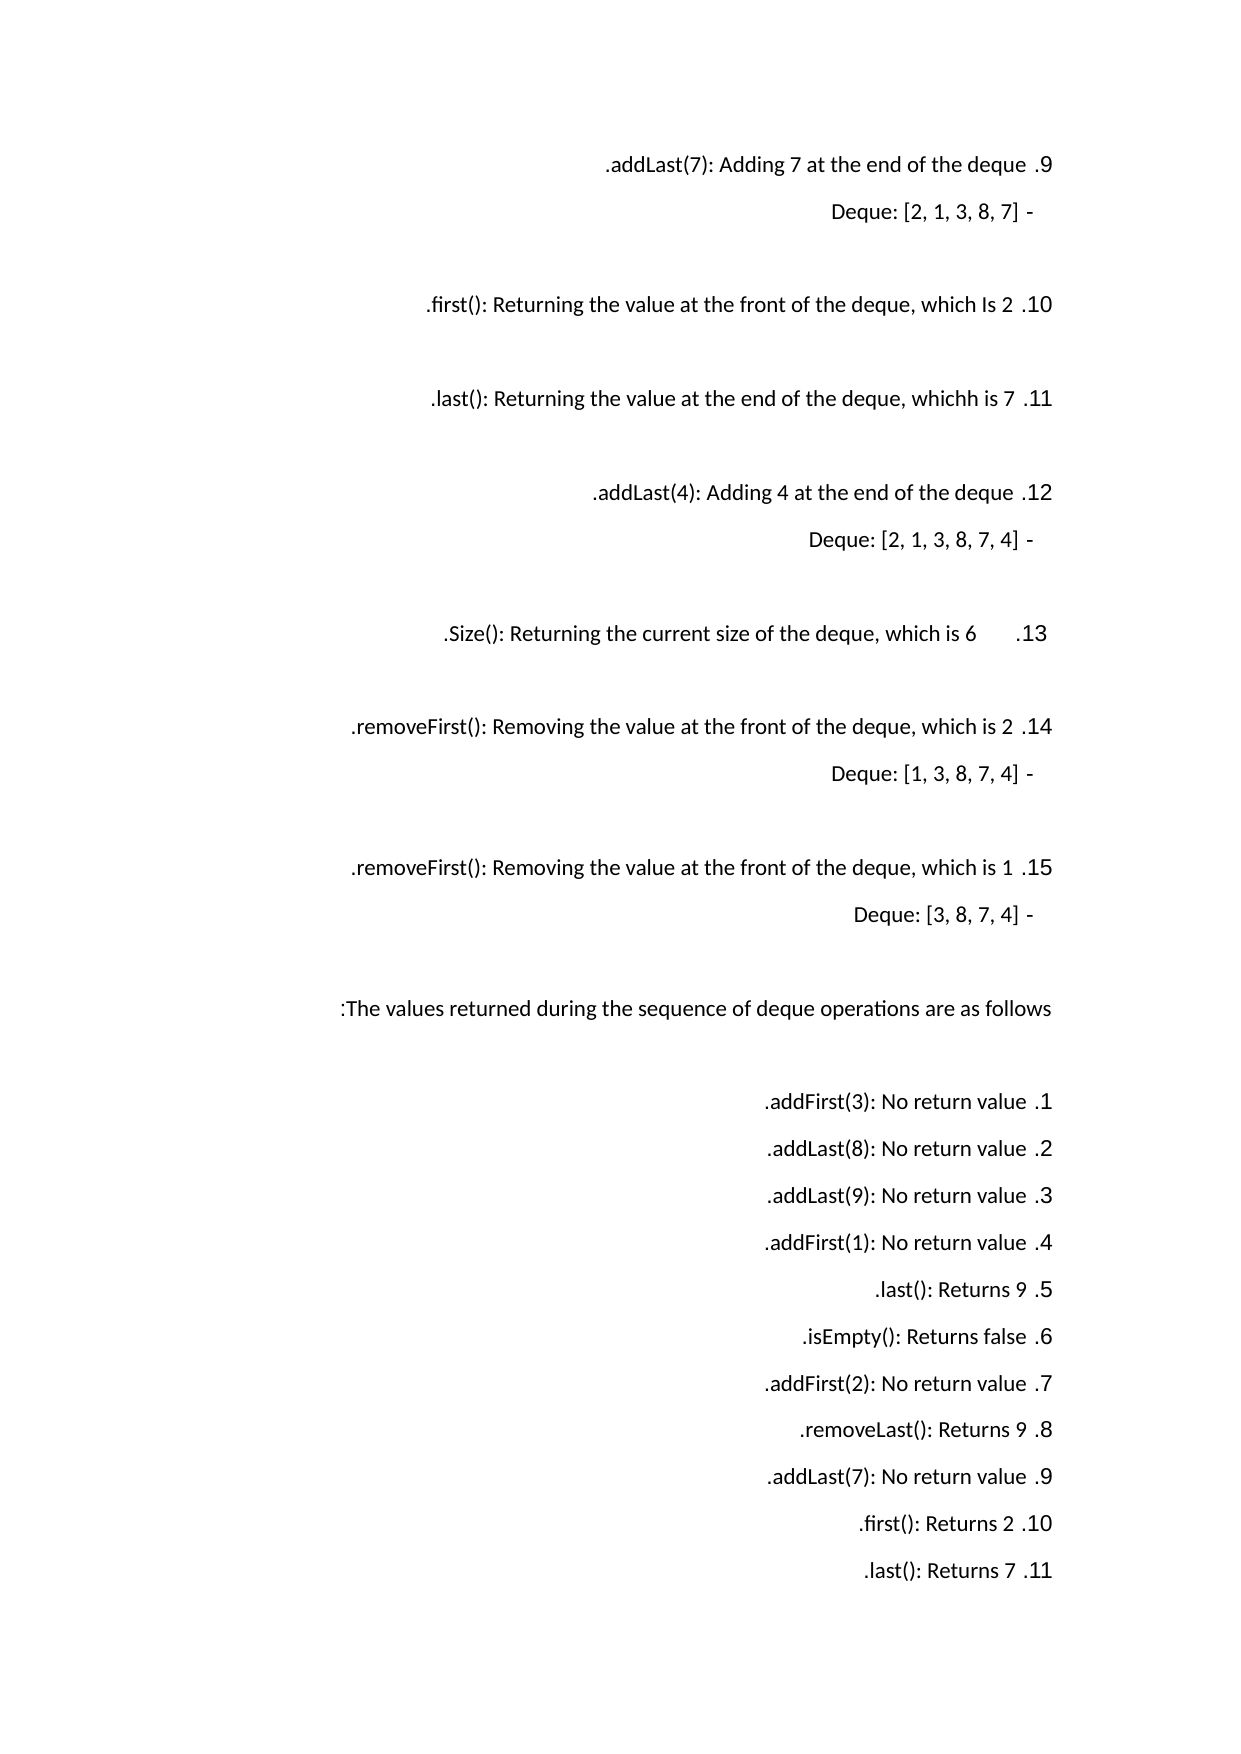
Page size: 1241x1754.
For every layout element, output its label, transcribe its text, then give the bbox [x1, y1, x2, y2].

text 12. addLast(4): Adding 4 at the end of the deque. [187, 478, 1053, 506]
text 10. first(): Returns 2. [187, 1509, 1053, 1537]
text - Deque: [2, 1, 3, 8, 7, 4] [187, 525, 1053, 553]
text 9. addLast(7): No return value. [187, 1462, 1053, 1491]
text - Deque: [3, 8, 7, 4] [187, 900, 1053, 928]
text 15. removeFirst(): Removing the value at the front of the deque, which is 1. [187, 853, 1053, 881]
text 1. addFirst(3): No return value. [187, 1087, 1053, 1116]
text - Deque: [2, 1, 3, 8, 7] [187, 197, 1053, 225]
text 11. last(): Returning the value at the end of the deque, whichh is 7. [187, 384, 1053, 412]
list Size(): Returning the current size of the deque, which is 6. [187, 619, 1015, 647]
text 2. addLast(8): No return value. [187, 1134, 1053, 1162]
text 3. addLast(9): No return value. [187, 1181, 1053, 1209]
text 8. removeLast(): Returns 9. [187, 1416, 1053, 1444]
text 5. last(): Returns 9. [187, 1275, 1053, 1303]
text 9. addLast(7): Adding 7 at the end of the deque. [187, 150, 1053, 178]
text - Deque: [1, 3, 8, 7, 4] [187, 759, 1053, 787]
text 11. last(): Returns 7. [187, 1556, 1053, 1584]
text 14. removeFirst(): Removing the value at the front of the deque, which is 2. [187, 712, 1053, 741]
text The values returned during the sequence of deque operations are as follows: [187, 994, 1053, 1022]
text 4. addFirst(1): No return value. [187, 1228, 1053, 1256]
text 10. first(): Returning the value at the front of the deque, which Is 2. [187, 291, 1053, 319]
text 7. addFirst(2): No return value. [187, 1369, 1053, 1397]
text 6. isEmpty(): Returns false. [187, 1322, 1053, 1350]
